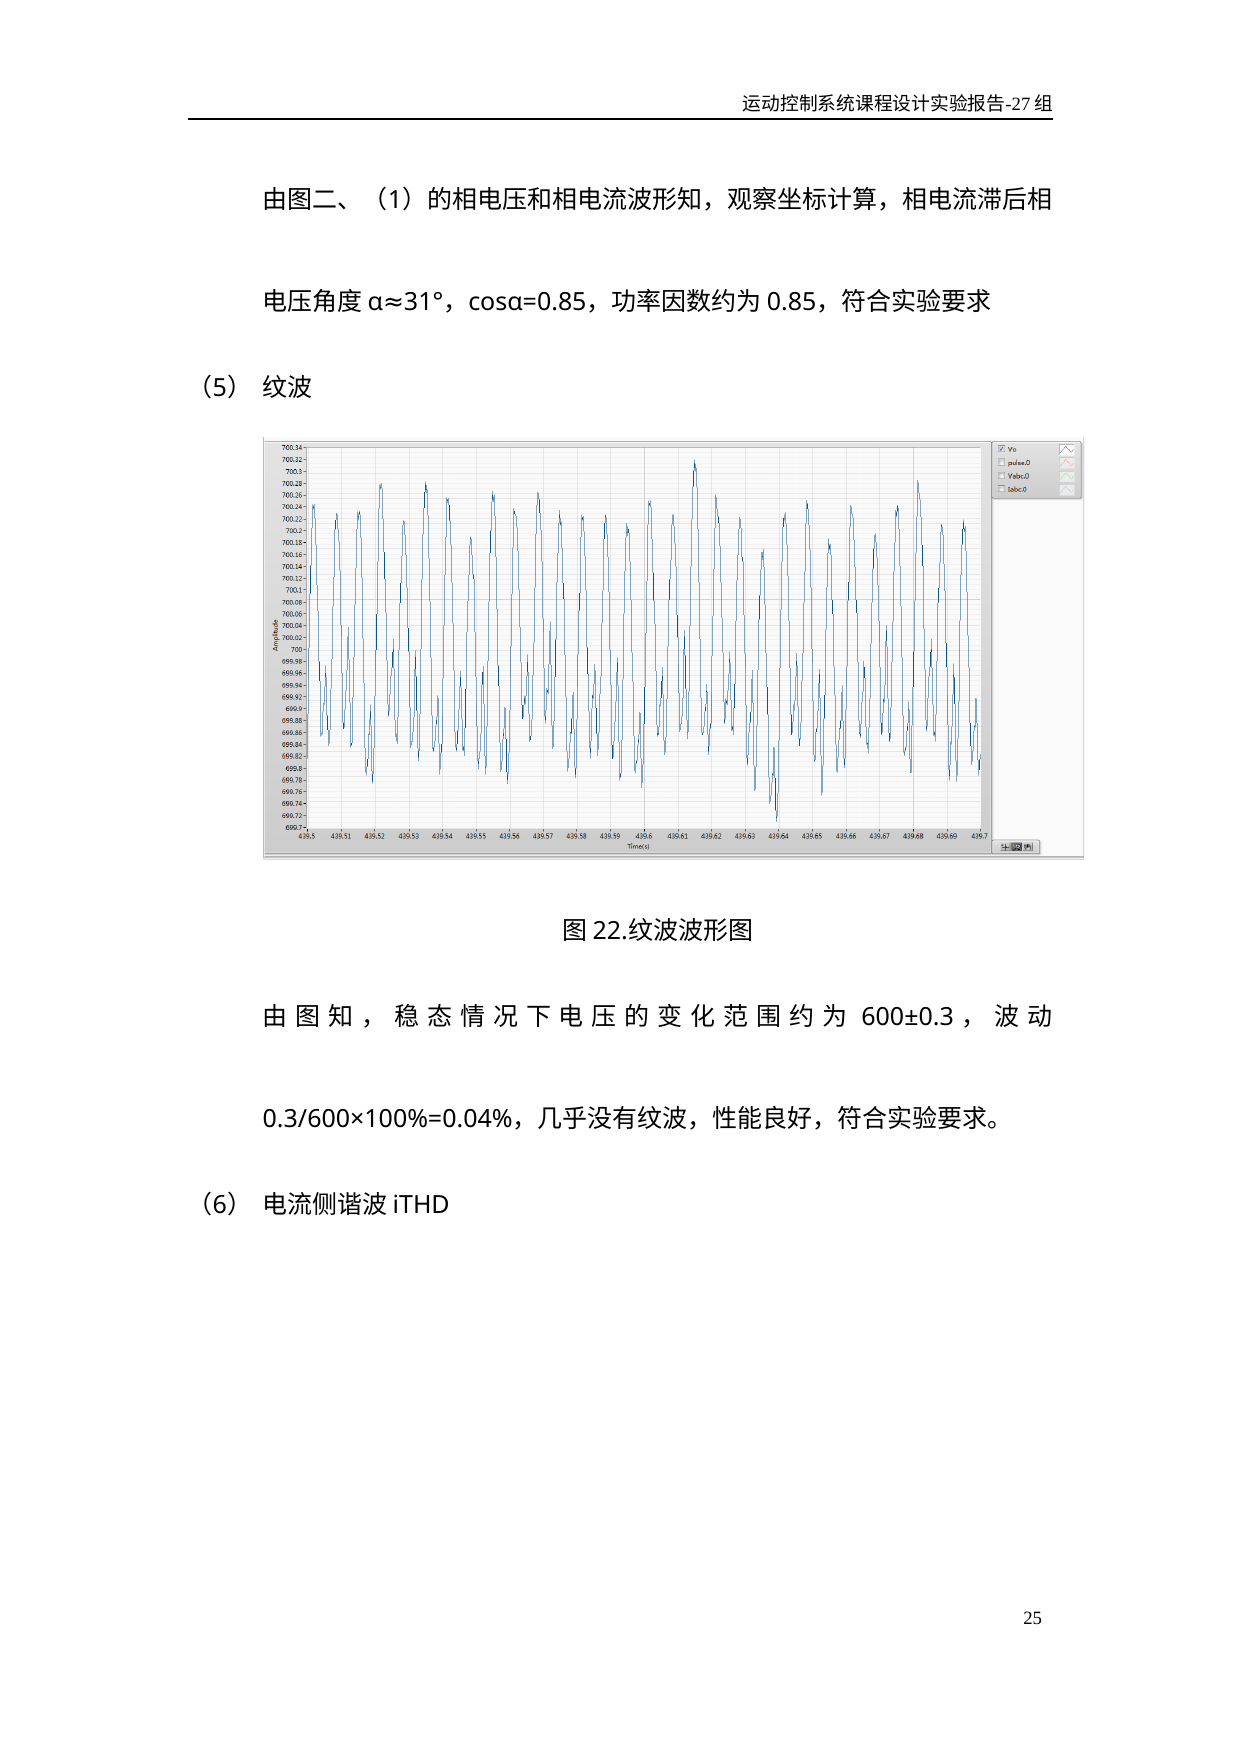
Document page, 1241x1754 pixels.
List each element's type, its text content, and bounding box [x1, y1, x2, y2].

list 纹波 [187, 352, 1053, 420]
list 图22.纹波波形图 [262, 894, 1053, 962]
list 电流侧谐波iTHD [187, 1168, 1053, 1236]
list 由图知，稳态情况下电压的变化范围约为600±0.3，波动0.3/600×100%=0.04%，几乎没有纹波，性能良好，符合实验要求。 [262, 981, 1053, 1150]
picture [262, 437, 1085, 860]
list 由图二、（1）的相电压和相电流波形知，观察坐标计算，相电流滞后相电压角度α≈31°，cosα=0.85，功率因数约为0.85，符合实验要求 [262, 164, 1053, 334]
